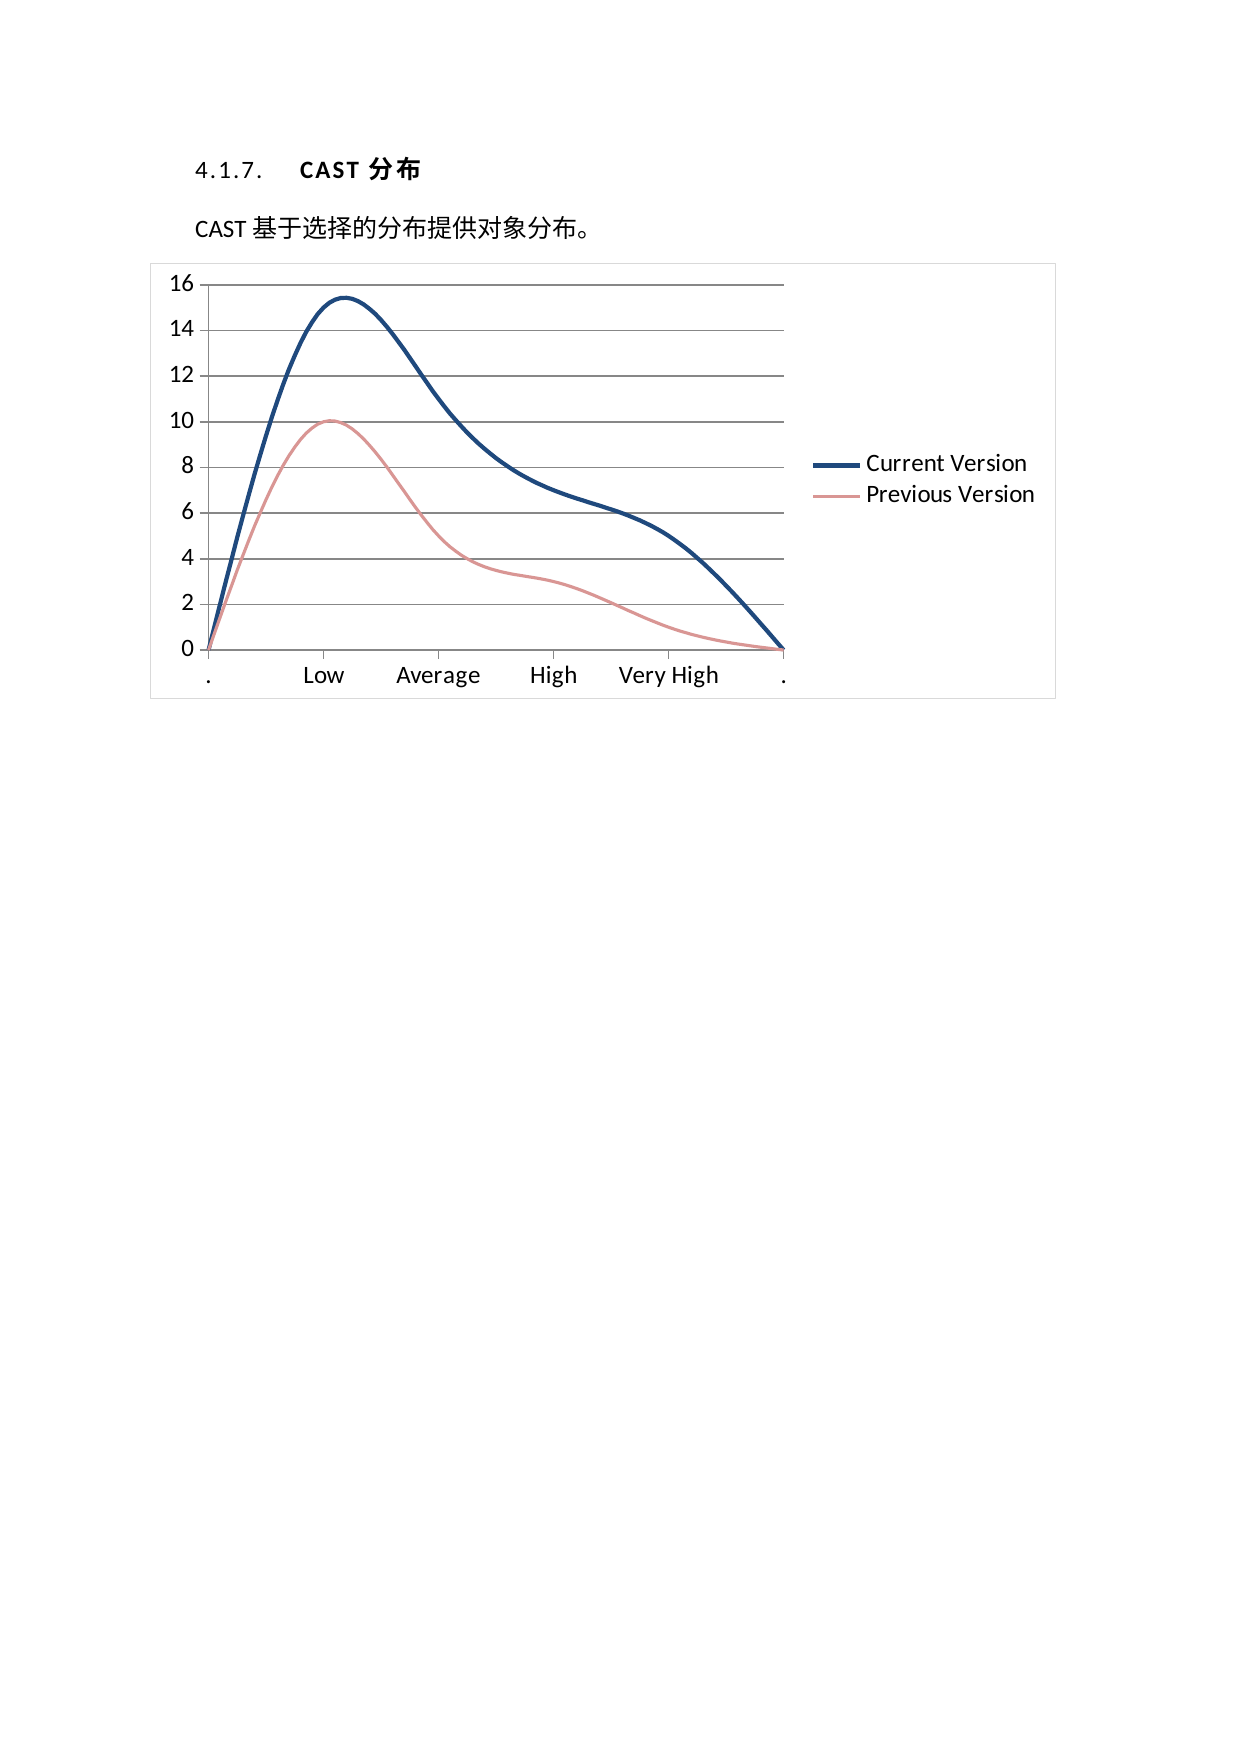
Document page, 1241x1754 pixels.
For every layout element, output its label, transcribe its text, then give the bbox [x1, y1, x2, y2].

text CAST 基于选择的分布提供对象分布。 [160, 208, 1090, 245]
subtitle CAST 分布 [195, 150, 1090, 186]
